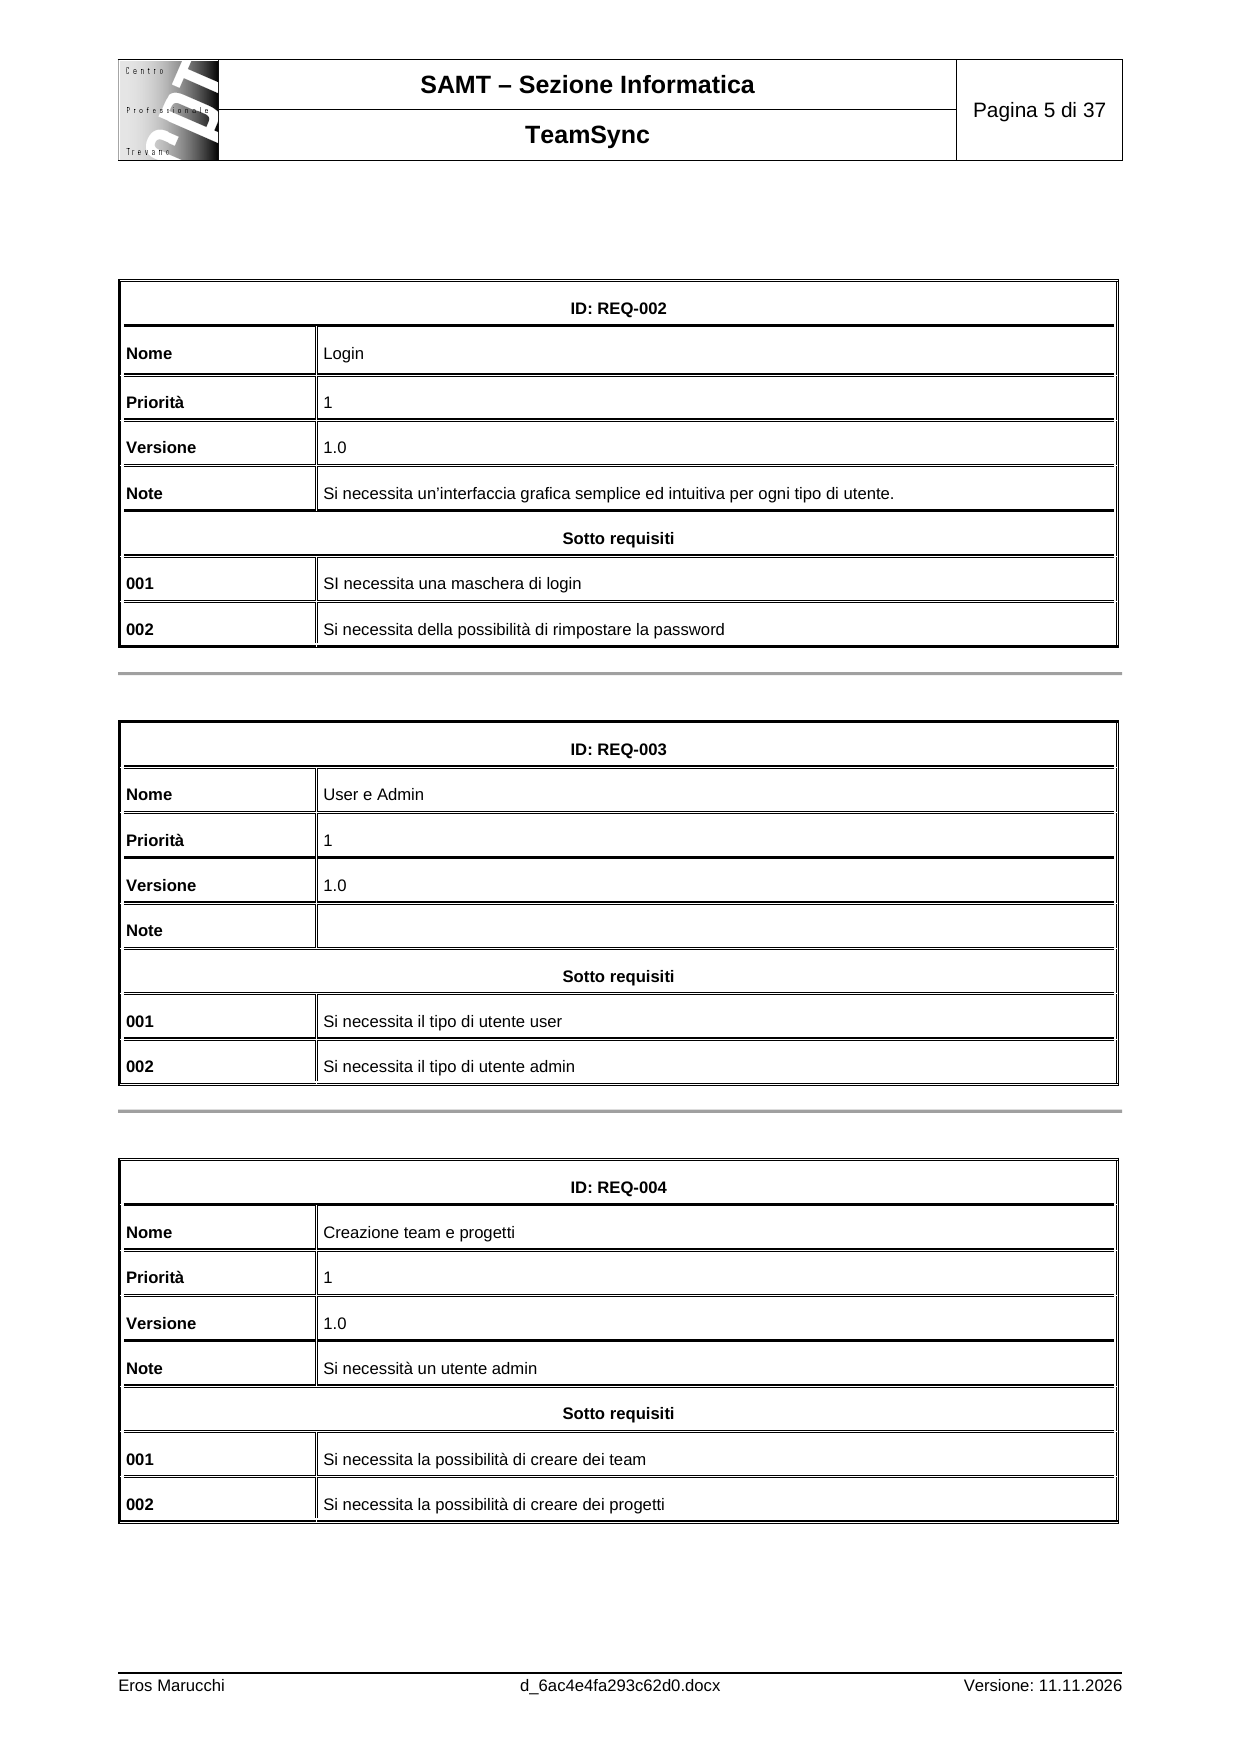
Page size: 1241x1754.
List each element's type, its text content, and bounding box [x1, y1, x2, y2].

table_cell 1.0 [318, 1294, 1116, 1339]
table_cell Si necessita il tipo di utente user [317, 992, 1117, 1037]
table_cell 002 [121, 600, 317, 645]
table_cell Si necessita il tipo di utente admin [317, 1037, 1116, 1082]
table_cell Versione [121, 418, 315, 464]
table_cell Priorità [121, 1248, 315, 1293]
table_cell 1.0 [318, 418, 1116, 464]
table_header ID: REQ-003 [121, 723, 1116, 765]
table_cell 001 [120, 992, 317, 1037]
table_cell Nome [120, 1203, 315, 1248]
table_cell Priorità [121, 373, 315, 418]
table_cell Si necessita un’interfaccia grafica semplice ed intuitiva per ogni tipo di utente. [317, 464, 1117, 509]
table_cell Sotto requisiti [121, 509, 1116, 554]
table_cell Nome [121, 765, 315, 811]
table_cell SI necessita una maschera di login [318, 554, 1116, 599]
table_cell Si necessita della possibilità di rimpostare la password [317, 600, 1116, 645]
table_cell Note [121, 1339, 315, 1384]
table_cell Si necessita la possibilità di creare dei team [318, 1430, 1116, 1475]
table_cell Note [121, 901, 315, 947]
table_cell Note [120, 464, 317, 509]
table_cell Si necessita la possibilità di creare dei progetti [317, 1475, 1117, 1520]
table_cell Creazione team e progetti [318, 1203, 1117, 1248]
table_header ID: REQ-002 [121, 282, 1116, 324]
picture [118, 60, 219, 160]
table_cell 001 [121, 1430, 315, 1475]
table_cell 1 [318, 373, 1116, 418]
table_cell Login [318, 324, 1116, 373]
table_cell 1 [318, 1248, 1116, 1293]
table_cell 001 [121, 554, 315, 599]
table_cell 002 [121, 1037, 317, 1082]
table_cell Si necessità un utente admin [318, 1339, 1116, 1384]
table_header ID: REQ-004 [121, 1161, 1116, 1203]
table_cell Sotto requisiti [120, 947, 1117, 992]
table_cell User e Admin [318, 765, 1116, 811]
table_cell 002 [120, 1475, 317, 1520]
table_cell [318, 901, 1116, 947]
table_cell 1.0 [318, 856, 1116, 901]
table_cell 1 [317, 811, 1117, 856]
table_cell Versione [121, 856, 315, 901]
table_cell Versione [121, 1294, 315, 1339]
table_cell Sotto requisiti [121, 1384, 1116, 1429]
table_cell Nome [121, 324, 315, 373]
table_cell Priorità [120, 811, 317, 856]
